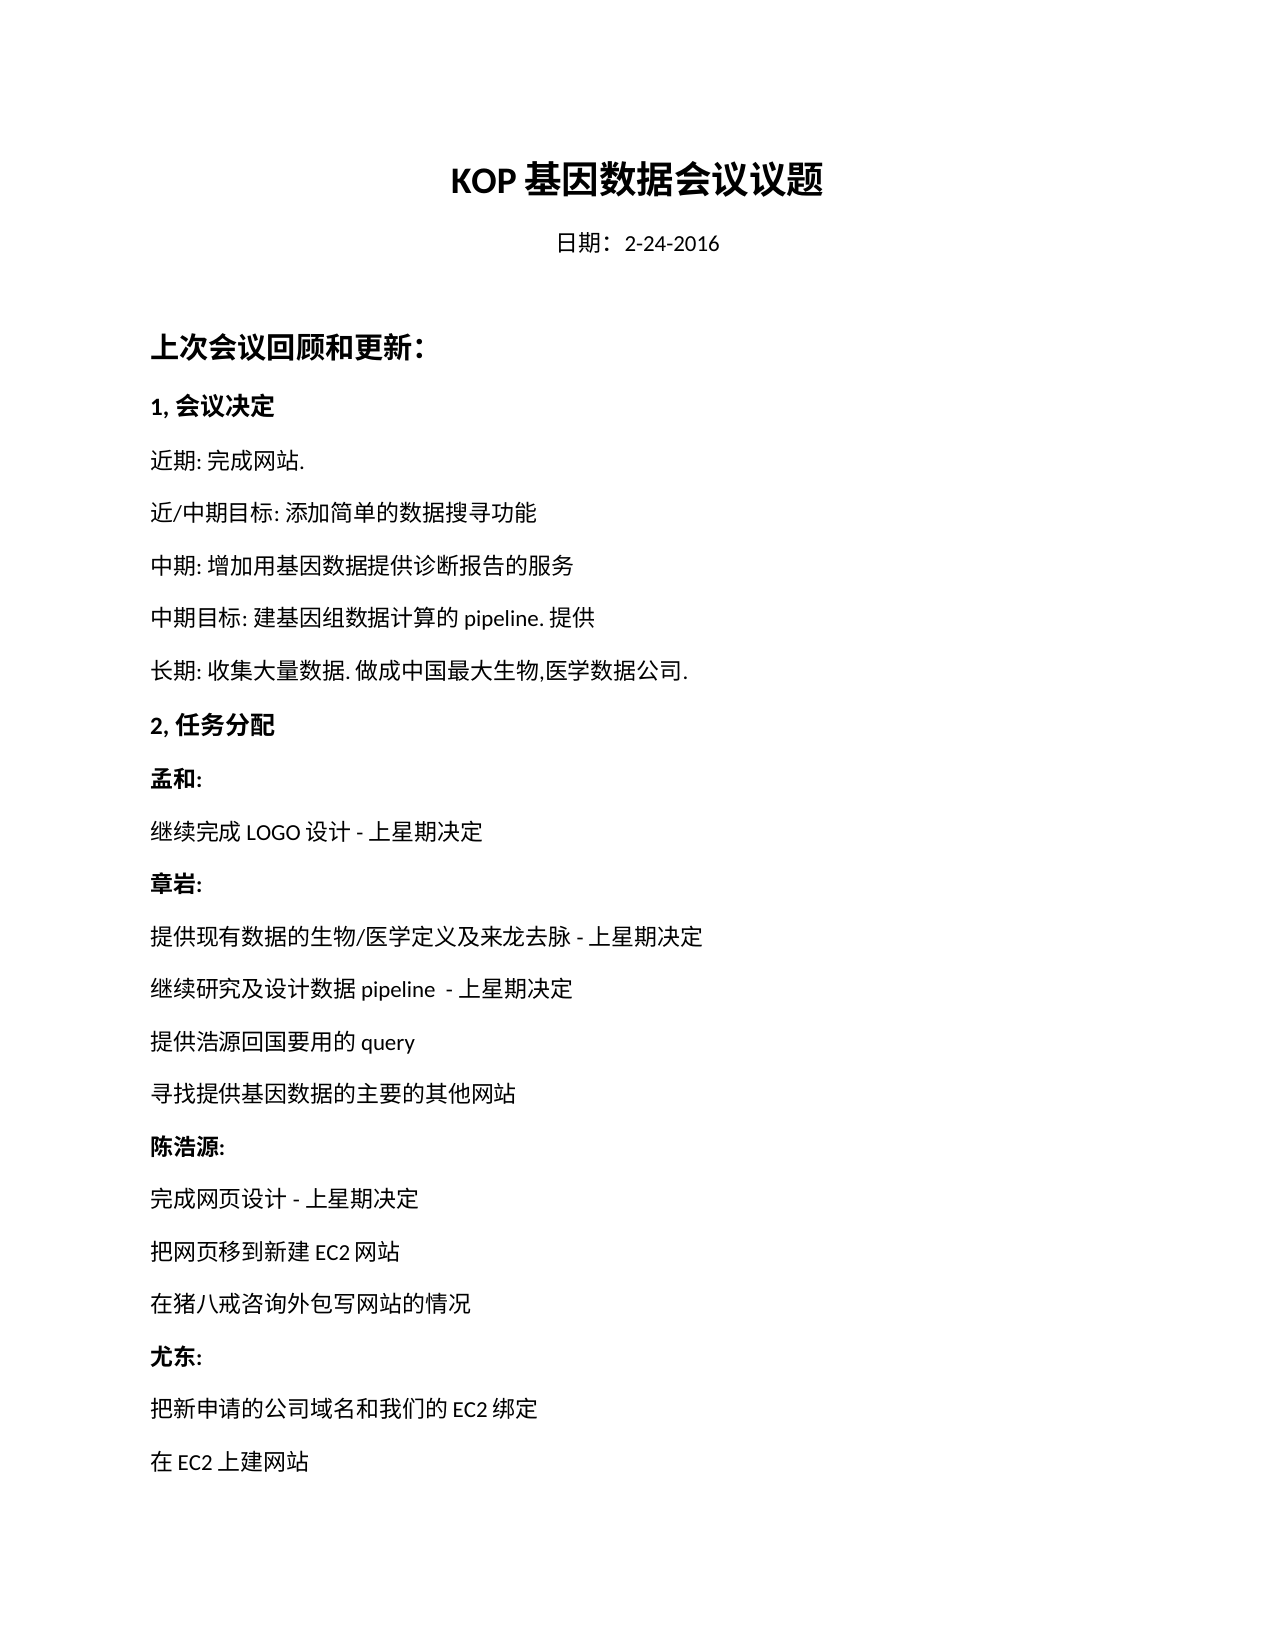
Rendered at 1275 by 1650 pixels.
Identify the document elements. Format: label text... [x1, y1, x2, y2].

text 中期目标: 建基因组数据计算的pipeline. 提供 [150, 600, 1125, 633]
text 继续完成LOGO设计 - 上星期决定 [150, 813, 1125, 847]
text 近/中期目标: 添加简单的数据搜寻功能 [150, 495, 1125, 528]
text KOP基因数据会议议题 [150, 150, 1125, 204]
text 陈浩源: [150, 1128, 1125, 1162]
text 中期: 增加用基因数据提供诊断报告的服务 [150, 548, 1125, 581]
text 在猪八戒咨询外包写网站的情况 [150, 1286, 1125, 1319]
text 提供浩源回国要用的query [150, 1023, 1125, 1057]
text 2, 任务分配 [150, 705, 1125, 741]
text 在EC2上建网站 [150, 1443, 1125, 1477]
text 提供现有数据的生物/医学定义及来龙去脉 - 上星期决定 [150, 918, 1125, 952]
text 寻找提供基因数据的主要的其他网站 [150, 1076, 1125, 1109]
text 把网页移到新建EC2网站 [150, 1233, 1125, 1267]
text 上次会议回顾和更新： [150, 324, 1125, 367]
text 孟和: [150, 761, 1125, 794]
text 尤东: [150, 1338, 1125, 1372]
text 完成网页设计 - 上星期决定 [150, 1181, 1125, 1214]
text 日期：2-24-2016 [150, 225, 1125, 258]
text 继续研究及设计数据pipeline - 上星期决定 [150, 971, 1125, 1004]
text 把新申请的公司域名和我们的EC2绑定 [150, 1391, 1125, 1424]
text 1, 会议决定 [150, 387, 1125, 423]
text 近期: 完成网站. [150, 443, 1125, 476]
text 长期: 收集大量数据. 做成中国最大生物,医学数据公司. [150, 653, 1125, 686]
text 章岩: [150, 866, 1125, 899]
